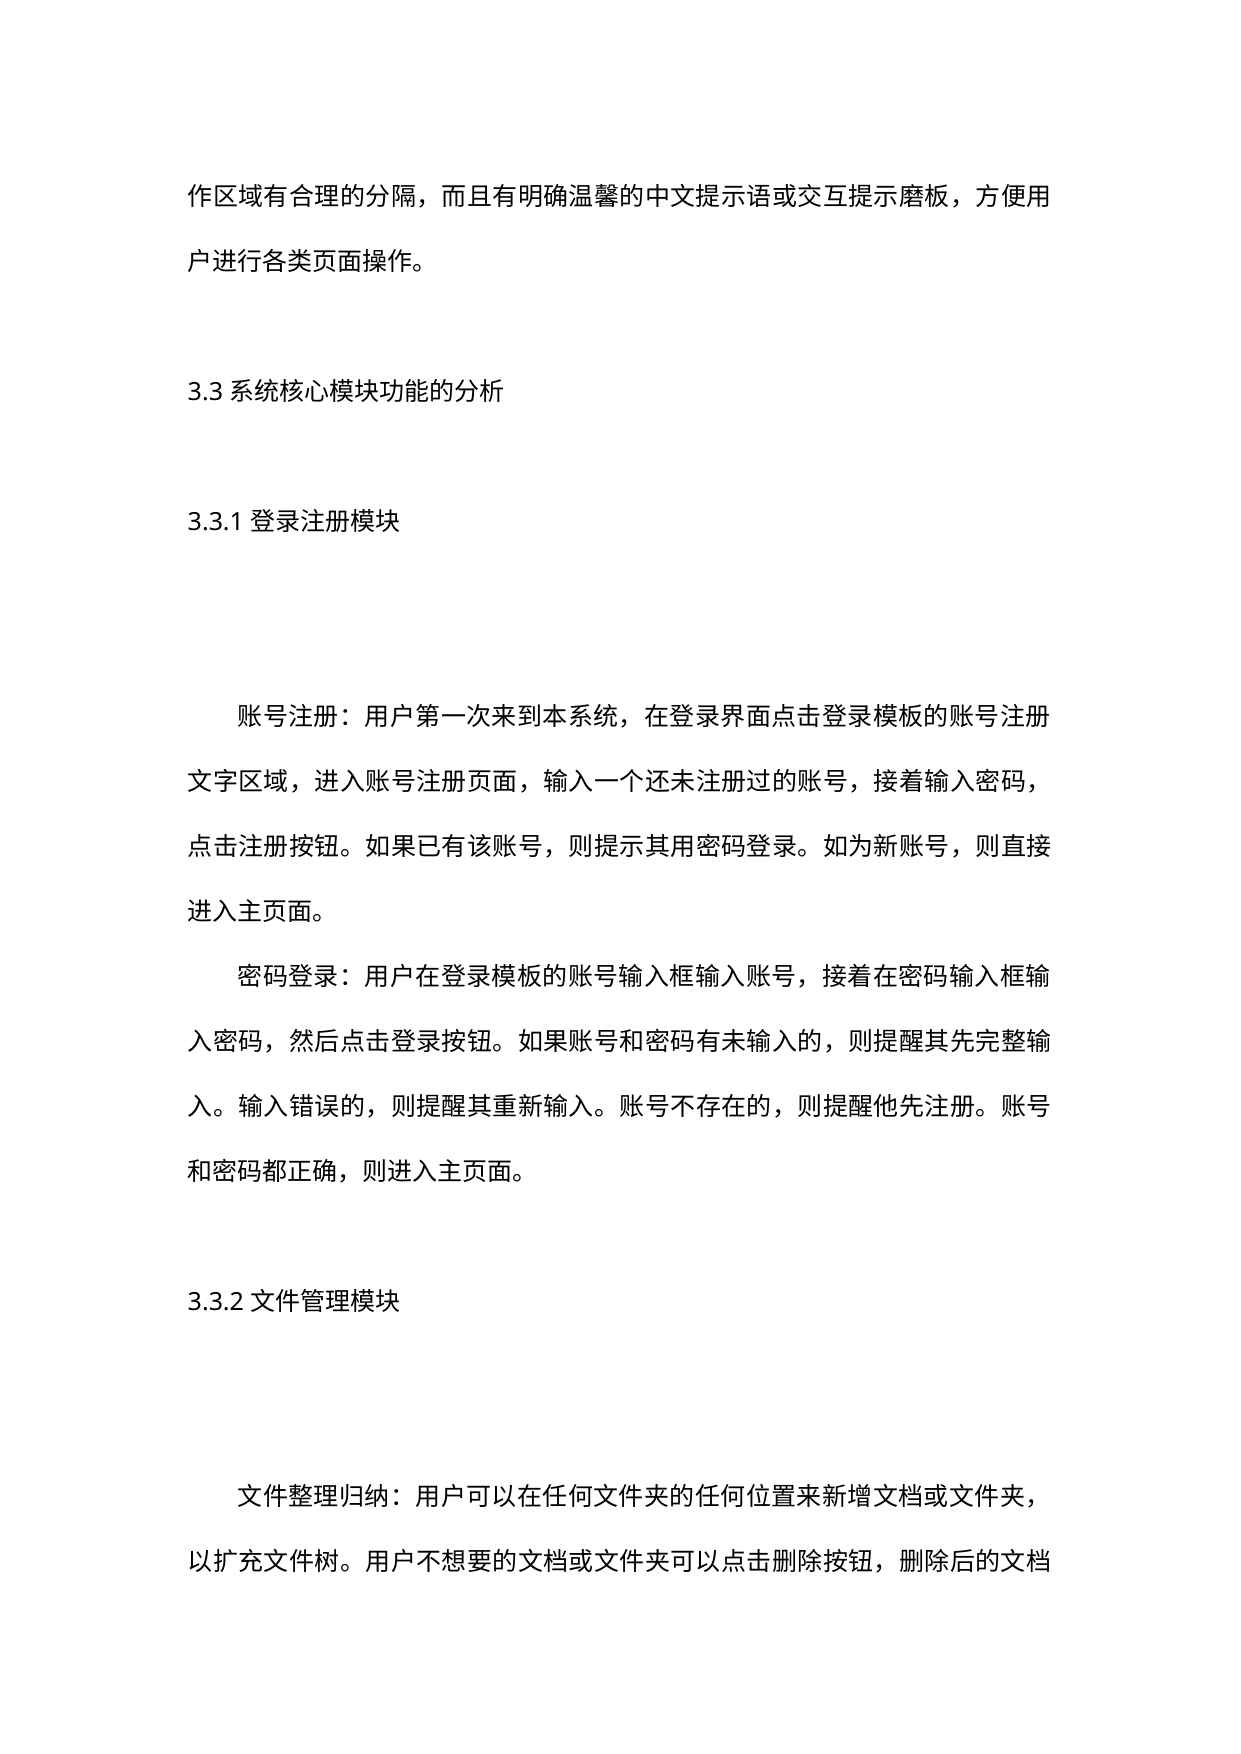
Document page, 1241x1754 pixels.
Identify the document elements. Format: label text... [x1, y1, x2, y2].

list 3.3.2 文件管理模块 [187, 1267, 1053, 1332]
list 账号注册：用户第一次来到本系统，在登录界面点击登录模板的账号注册文字区域，进入账号注册页面，输入一个还未注册过的账号，接着输入密码，点击注册按钮。如果已有该账号，则提示其用密码登录。如为新账号，则直接进入主页面。 [187, 682, 1053, 942]
list 密码登录：用户在登录模板的账号输入框输入账号，接着在密码输入框输入密码，然后点击登录按钮。如果账号和密码有未输入的，则提醒其先完整输入。输入错误的，则提醒其重新输入。账号不存在的，则提醒他先注册。账号和密码都正确，则进入主页面。 [187, 942, 1053, 1202]
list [187, 1462, 1053, 1592]
list 3.3 系统核心模块功能的分析 [187, 357, 1053, 422]
list 3.3.1 登录注册模块 [187, 487, 1053, 552]
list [187, 162, 1053, 292]
